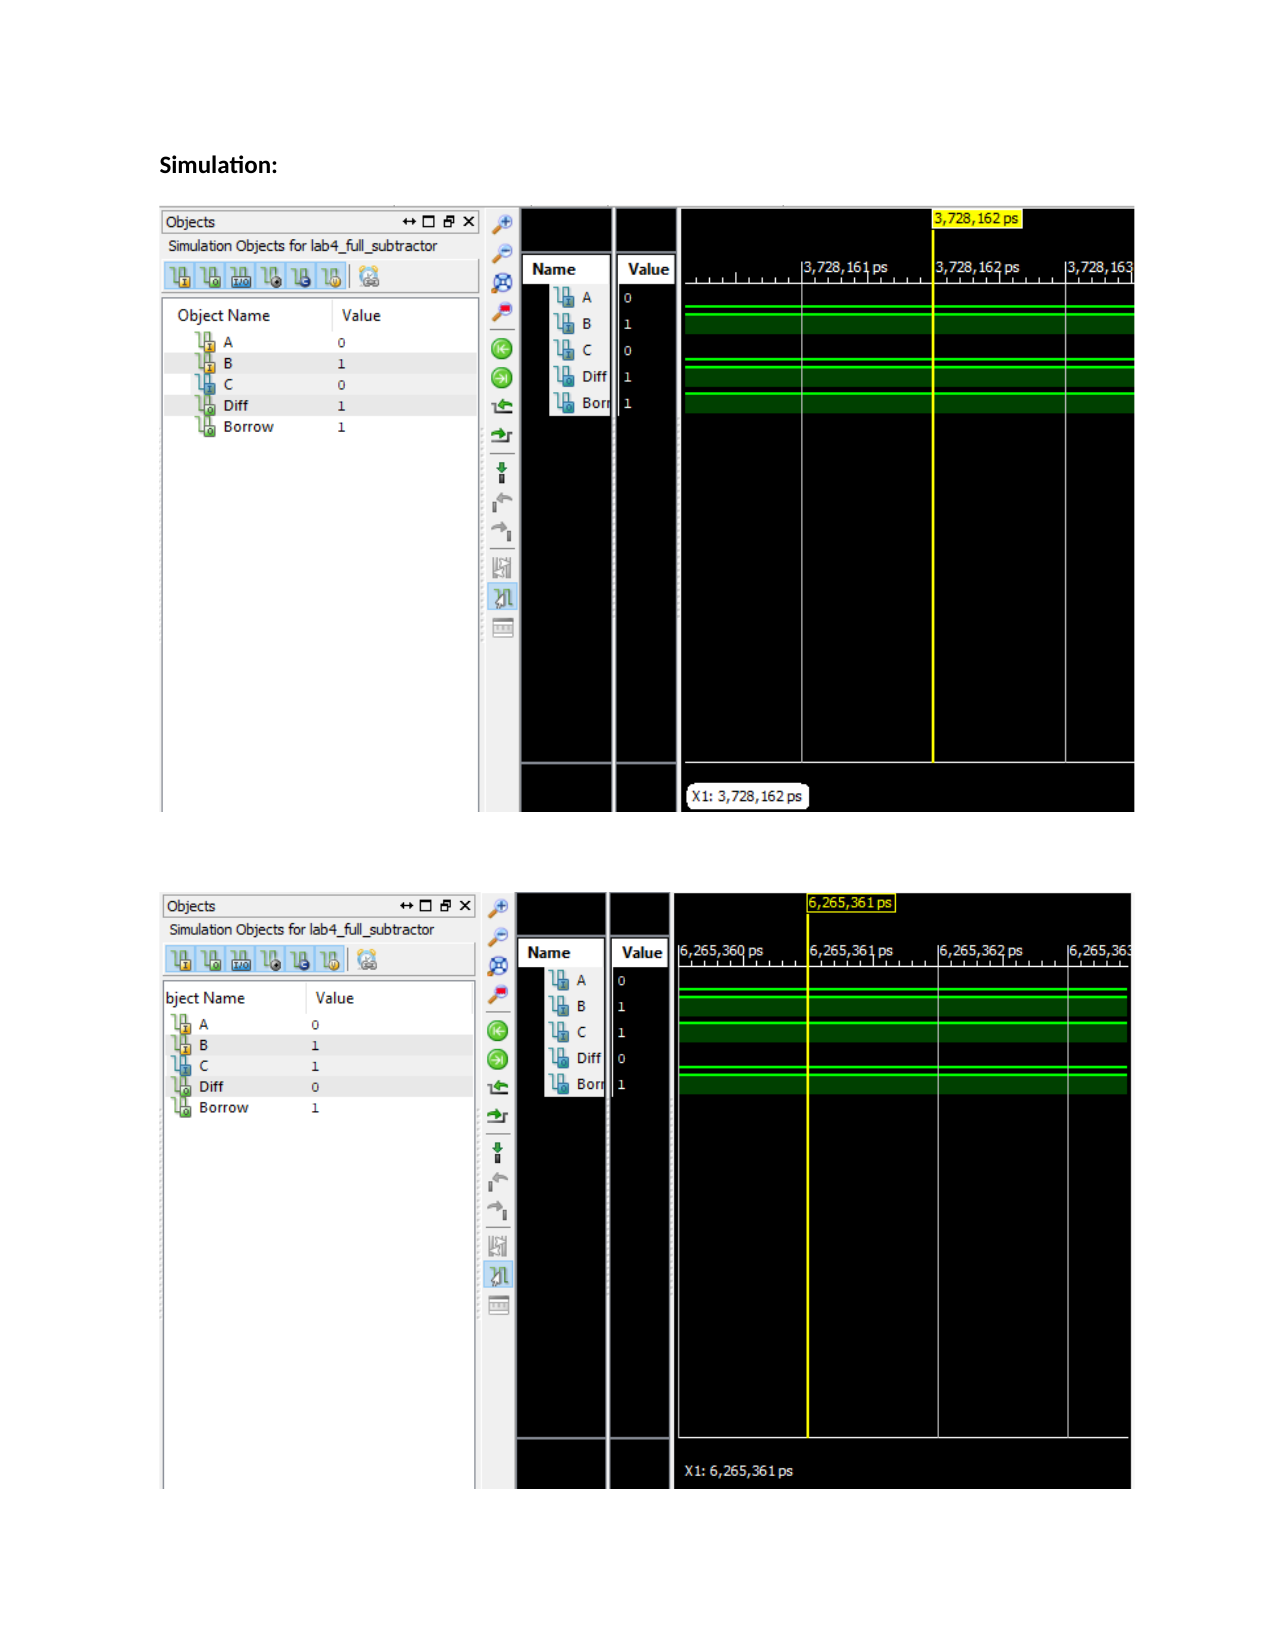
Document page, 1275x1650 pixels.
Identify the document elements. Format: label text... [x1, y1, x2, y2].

picture [159, 205, 1135, 812]
text Simulation: [150, 149, 1125, 180]
picture [159, 892, 1135, 1489]
